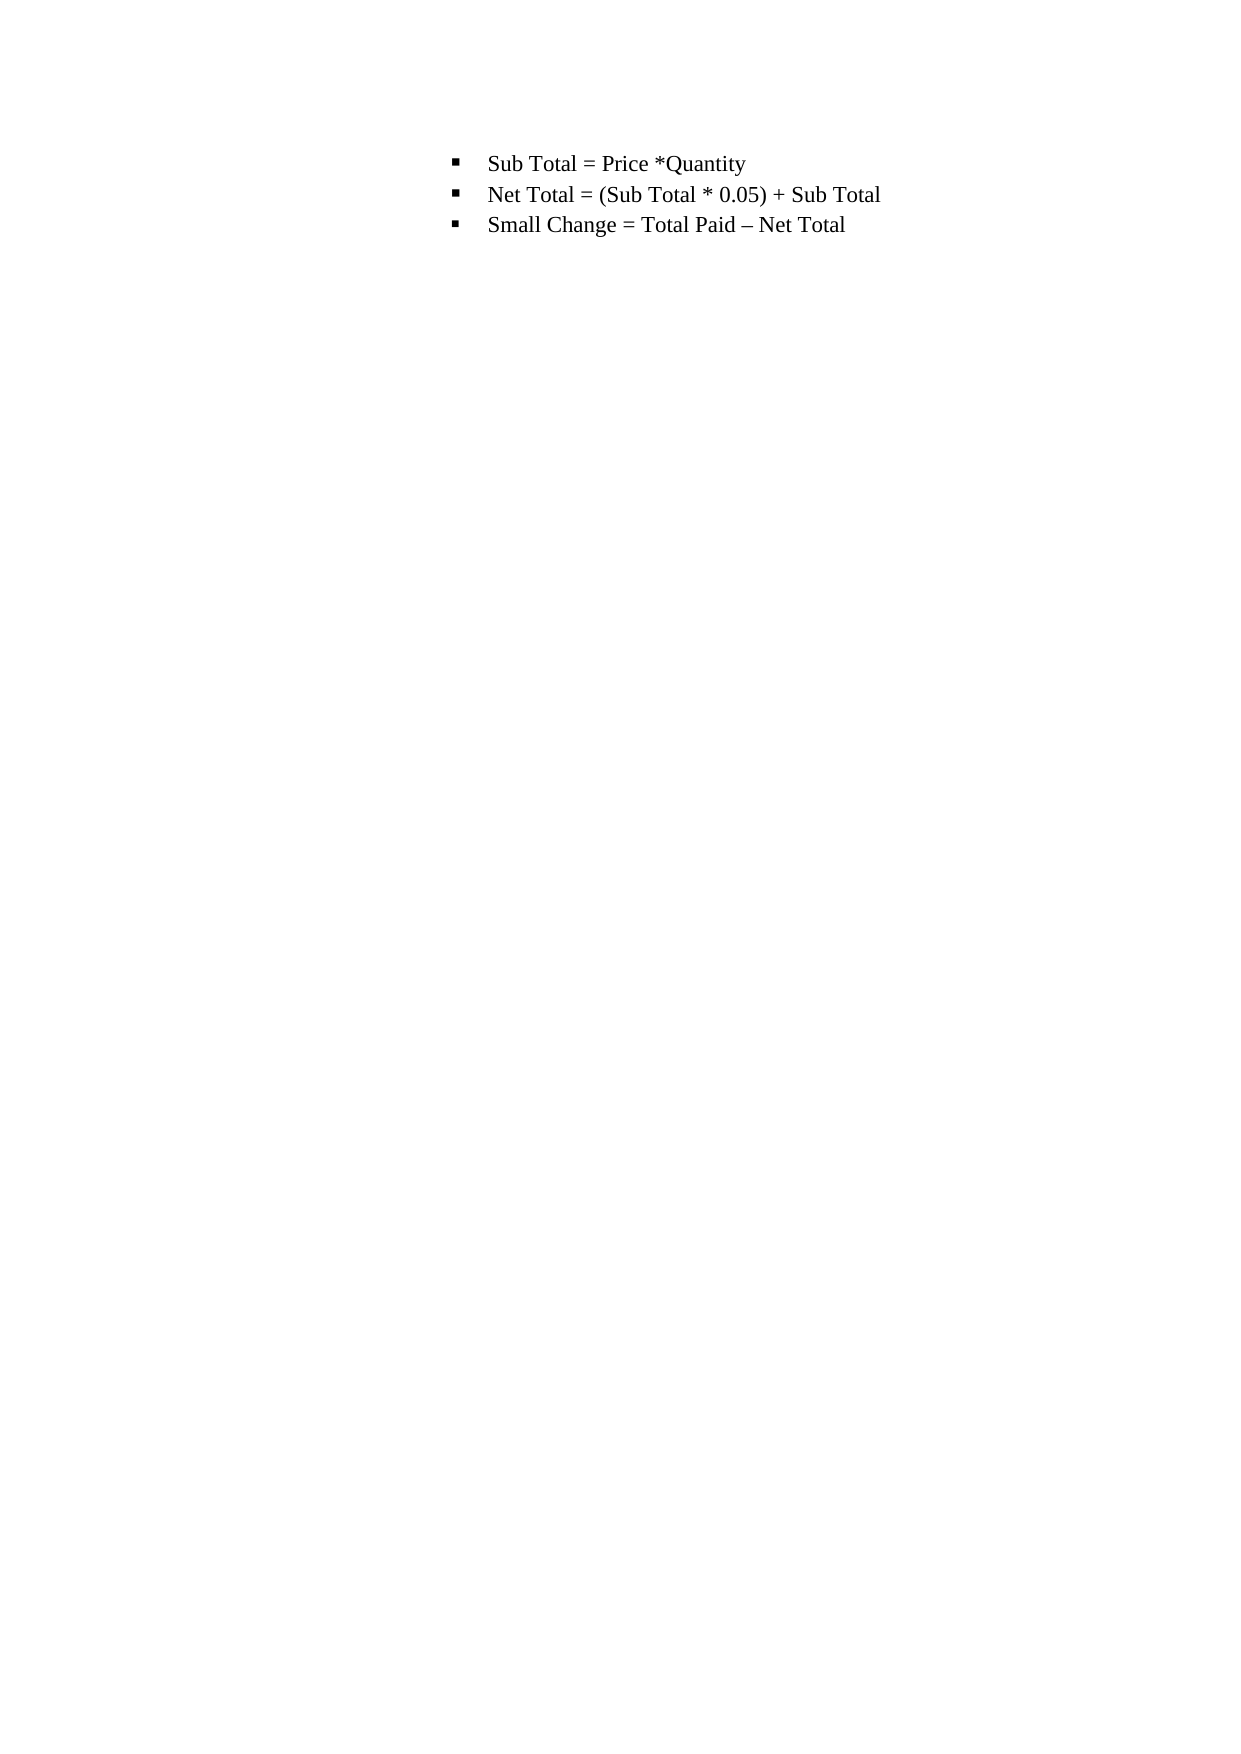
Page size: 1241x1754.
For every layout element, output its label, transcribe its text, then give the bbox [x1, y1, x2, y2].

list Net Total = (Sub Total * 0.05) + Sub Total [450, 181, 1053, 207]
list Small Change = Total Paid – Net Total [450, 211, 1053, 238]
list Sub Total = Price *Quantity [450, 150, 1053, 177]
